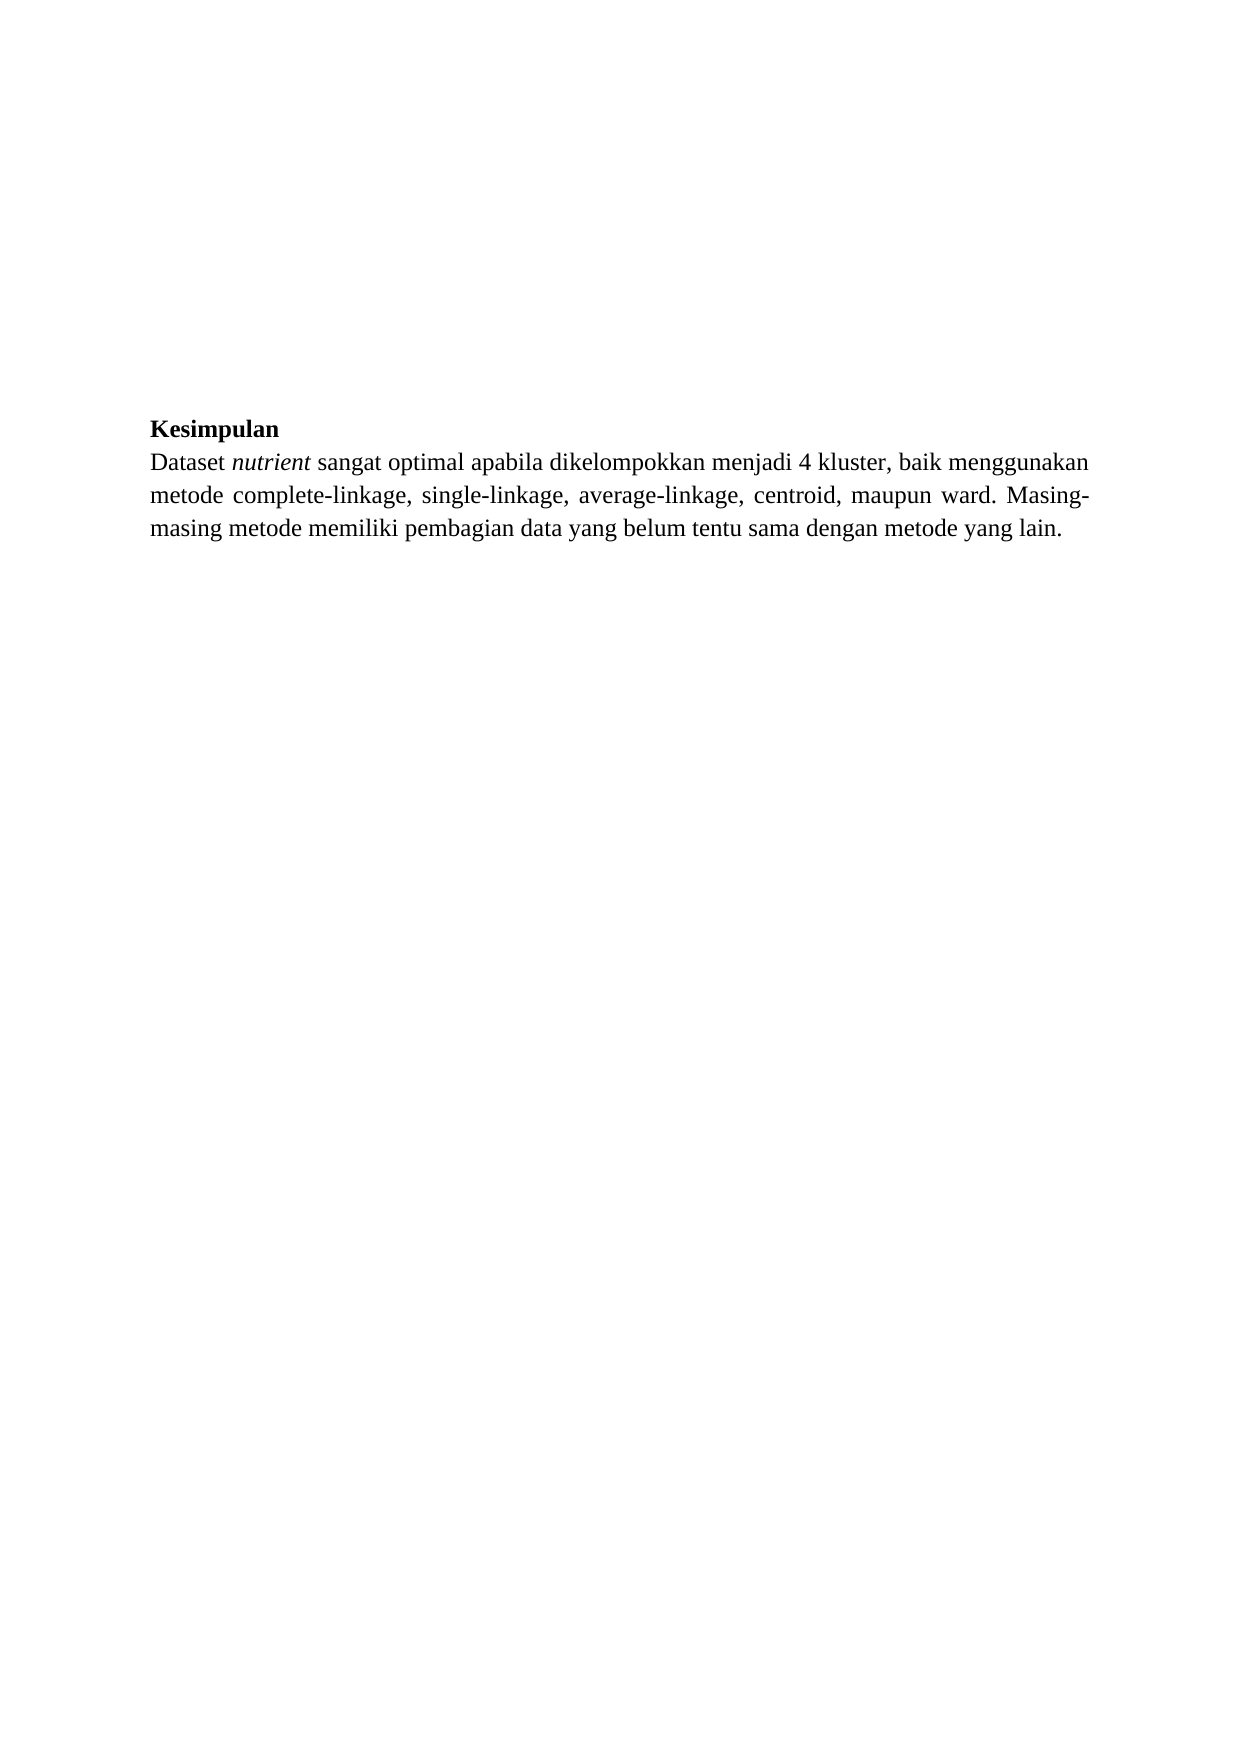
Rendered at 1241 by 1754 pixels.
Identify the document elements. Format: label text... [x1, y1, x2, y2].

text Dataset nutrient sangat optimal apabila dikelompokkan menjadi 4 kluster, baik menggunakan metode complete-linkage, single-linkage, average-linkage, centroid, maupun ward. Masing-masing metode memiliki pembagian data yang belum tentu sama dengan metode yang lain. [150, 447, 1090, 542]
text Kesimpulan [150, 414, 1090, 443]
